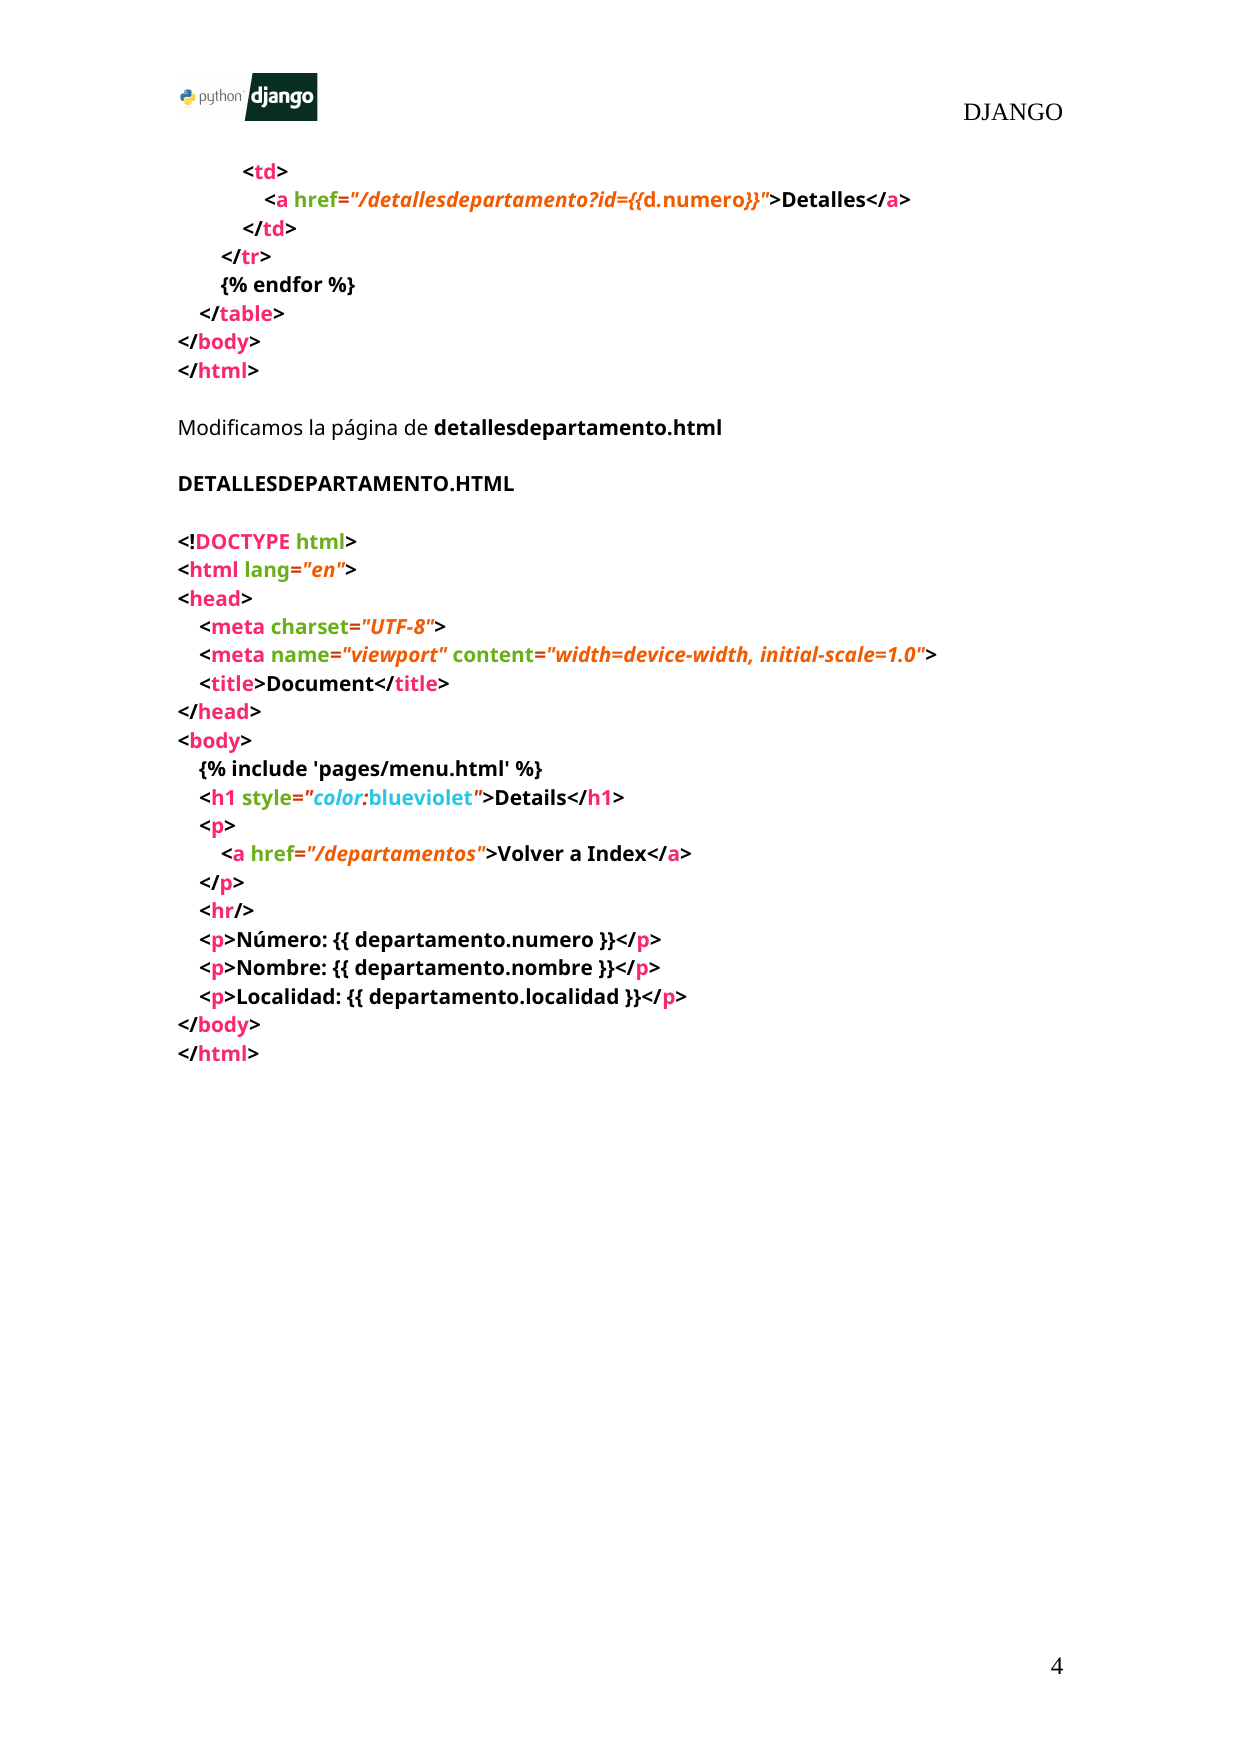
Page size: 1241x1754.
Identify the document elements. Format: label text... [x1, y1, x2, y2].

text <body> [177, 726, 1063, 754]
text <!DOCTYPE html> [177, 527, 1063, 555]
text <hr/> [177, 896, 1063, 925]
text Modificamos la página de detallesdepartamento.html [177, 413, 1063, 441]
text </table> [177, 299, 1063, 327]
text <head> [177, 584, 1063, 612]
text <a href="/departamentos">Volver a Index</a> [177, 839, 1063, 868]
text {% endfor %} [177, 271, 1063, 299]
text </html> [177, 1039, 1063, 1067]
text <td> [177, 157, 1063, 185]
text <html lang="en"> [177, 555, 1063, 584]
text <p> [177, 811, 1063, 839]
text <p>Número: {{ departamento.numero }}</p> [177, 925, 1063, 953]
text <title>Document</title> [177, 669, 1063, 697]
text <p>Nombre: {{ departamento.nombre }}</p> [177, 953, 1063, 982]
text </body> [177, 1010, 1063, 1039]
text </html> [177, 356, 1063, 384]
text <p>Localidad: {{ departamento.localidad }}</p> [177, 982, 1063, 1010]
text <h1 style="color:blueviolet">Details</h1> [177, 783, 1063, 811]
text </tr> [177, 242, 1063, 271]
text <a href="/detallesdepartamento?id={{d.numero}}">Detalles</a> [177, 185, 1063, 214]
text </td> [177, 214, 1063, 242]
text <meta charset="UTF-8"> [177, 612, 1063, 641]
text DETALLESDEPARTAMENTO.HTML [177, 469, 1063, 498]
text </p> [177, 868, 1063, 896]
text {% include 'pages/menu.html' %} [177, 754, 1063, 783]
text </body> [177, 327, 1063, 356]
picture [177, 73, 318, 121]
text </head> [177, 697, 1063, 726]
text <meta name="viewport" content="width=device-width, initial-scale=1.0"> [177, 641, 1063, 669]
